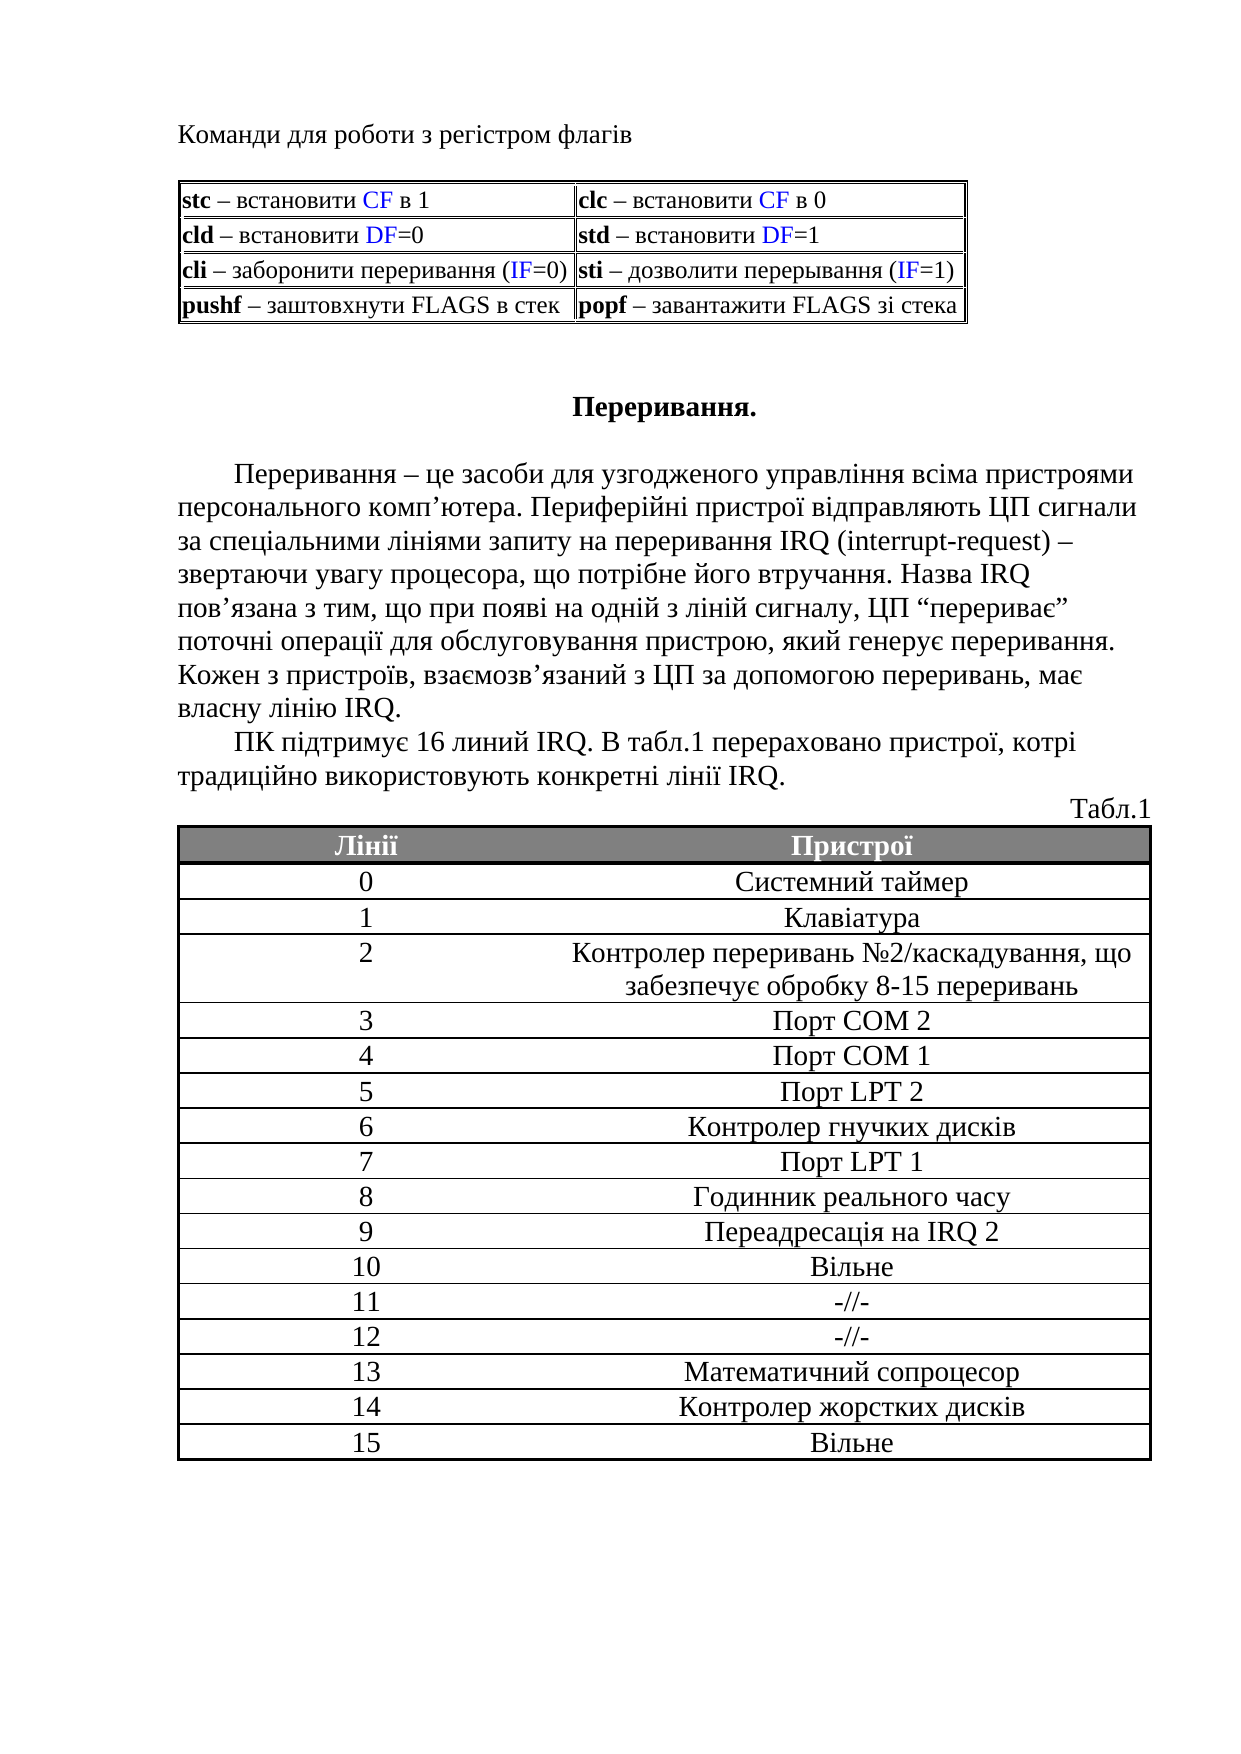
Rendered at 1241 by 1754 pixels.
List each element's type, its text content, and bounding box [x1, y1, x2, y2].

table_cell Вільне [553, 1249, 1149, 1283]
table_cell Системний таймер [553, 865, 1149, 898]
table_cell cli – заборонити переривання (IF=0) [180, 251, 576, 286]
table_cell 11 [180, 1284, 553, 1318]
table_cell 14 [180, 1390, 553, 1423]
table_cell 8 [180, 1179, 553, 1212]
table_cell 10 [180, 1249, 553, 1283]
table_cell Порт COM 1 [553, 1039, 1149, 1072]
text ПК підтримує 16 линий IRQ. В табл.1 перераховано пристрої, котрі традиційно використовують конкретні лінії IRQ. [177, 724, 1152, 791]
table_cell Вільне [553, 1425, 1149, 1458]
table_header Лінії [180, 828, 553, 861]
table_cell Контролер переривань №2/каскадування, що забезпечує обробку 8-15 переривань [553, 935, 1149, 1002]
table_cell 13 [180, 1355, 553, 1388]
table_cell Клавіатура [553, 900, 1149, 933]
table_cell Годинник реального часу [553, 1179, 1149, 1212]
table_cell cld – встановити DF=0 [180, 216, 576, 251]
table_cell Порт LPT 2 [553, 1074, 1149, 1107]
table_cell -//- [553, 1320, 1149, 1353]
table_cell Контролер жорстких дисків [553, 1390, 1149, 1423]
table_cell Контролер гнучких дисків [553, 1109, 1149, 1142]
table_header Пристрої [553, 828, 1149, 861]
table_cell 15 [180, 1425, 553, 1458]
table_cell 0 [180, 865, 553, 898]
table_header stc – встановити CF в 1 [181, 184, 576, 216]
text Команди для роботи з регістром флагів [177, 118, 1152, 149]
table_cell popf – завантажити FLAGS зі стека [576, 286, 966, 321]
table_header clc – встановити CF в 0 [576, 184, 964, 216]
table_cell 12 [180, 1320, 553, 1353]
table_cell sti – дозволити перерывання (IF=1) [576, 251, 966, 286]
table_cell 5 [180, 1074, 553, 1107]
table_cell Порт COM 2 [553, 1003, 1149, 1037]
text Переривання. [177, 389, 1152, 422]
table_cell 6 [180, 1109, 553, 1142]
table_cell -//- [553, 1284, 1149, 1318]
table_cell std – встановити DF=1 [576, 216, 966, 251]
table_cell Порт LPT 1 [553, 1144, 1149, 1177]
table_cell Переадресація на IRQ 2 [553, 1214, 1149, 1248]
table_cell Математичний сопроцесор [553, 1355, 1149, 1388]
table_cell 2 [180, 935, 553, 1002]
table_cell 4 [180, 1039, 553, 1072]
table_cell 7 [180, 1144, 553, 1177]
table_cell 1 [180, 900, 553, 933]
table_cell pushf – заштовхнути FLAGS в стек [180, 286, 576, 321]
table_cell 3 [180, 1003, 553, 1037]
table_cell 9 [180, 1214, 553, 1248]
text Табл.1 [177, 791, 1152, 825]
text Переривання – це засоби для узгодженого управління всіма пристроями персонального комп’ютера. Периферійні пристрої відправляють ЦП сигнали за спеціальними лініями запиту на переривання IRQ (interrupt-request) – звертаючи увагу процесора, що потрібне його втручання. Назва IRQ пов’язана з тим, що при появі на одній з ліній сигналу, ЦП “перериває” поточні операції для обслуговування пристрою, який генерує переривання. Кожен з пристроїв, взаємозв’язаний з ЦП за допомогою переривань, має власну лінію IRQ. [177, 456, 1152, 724]
